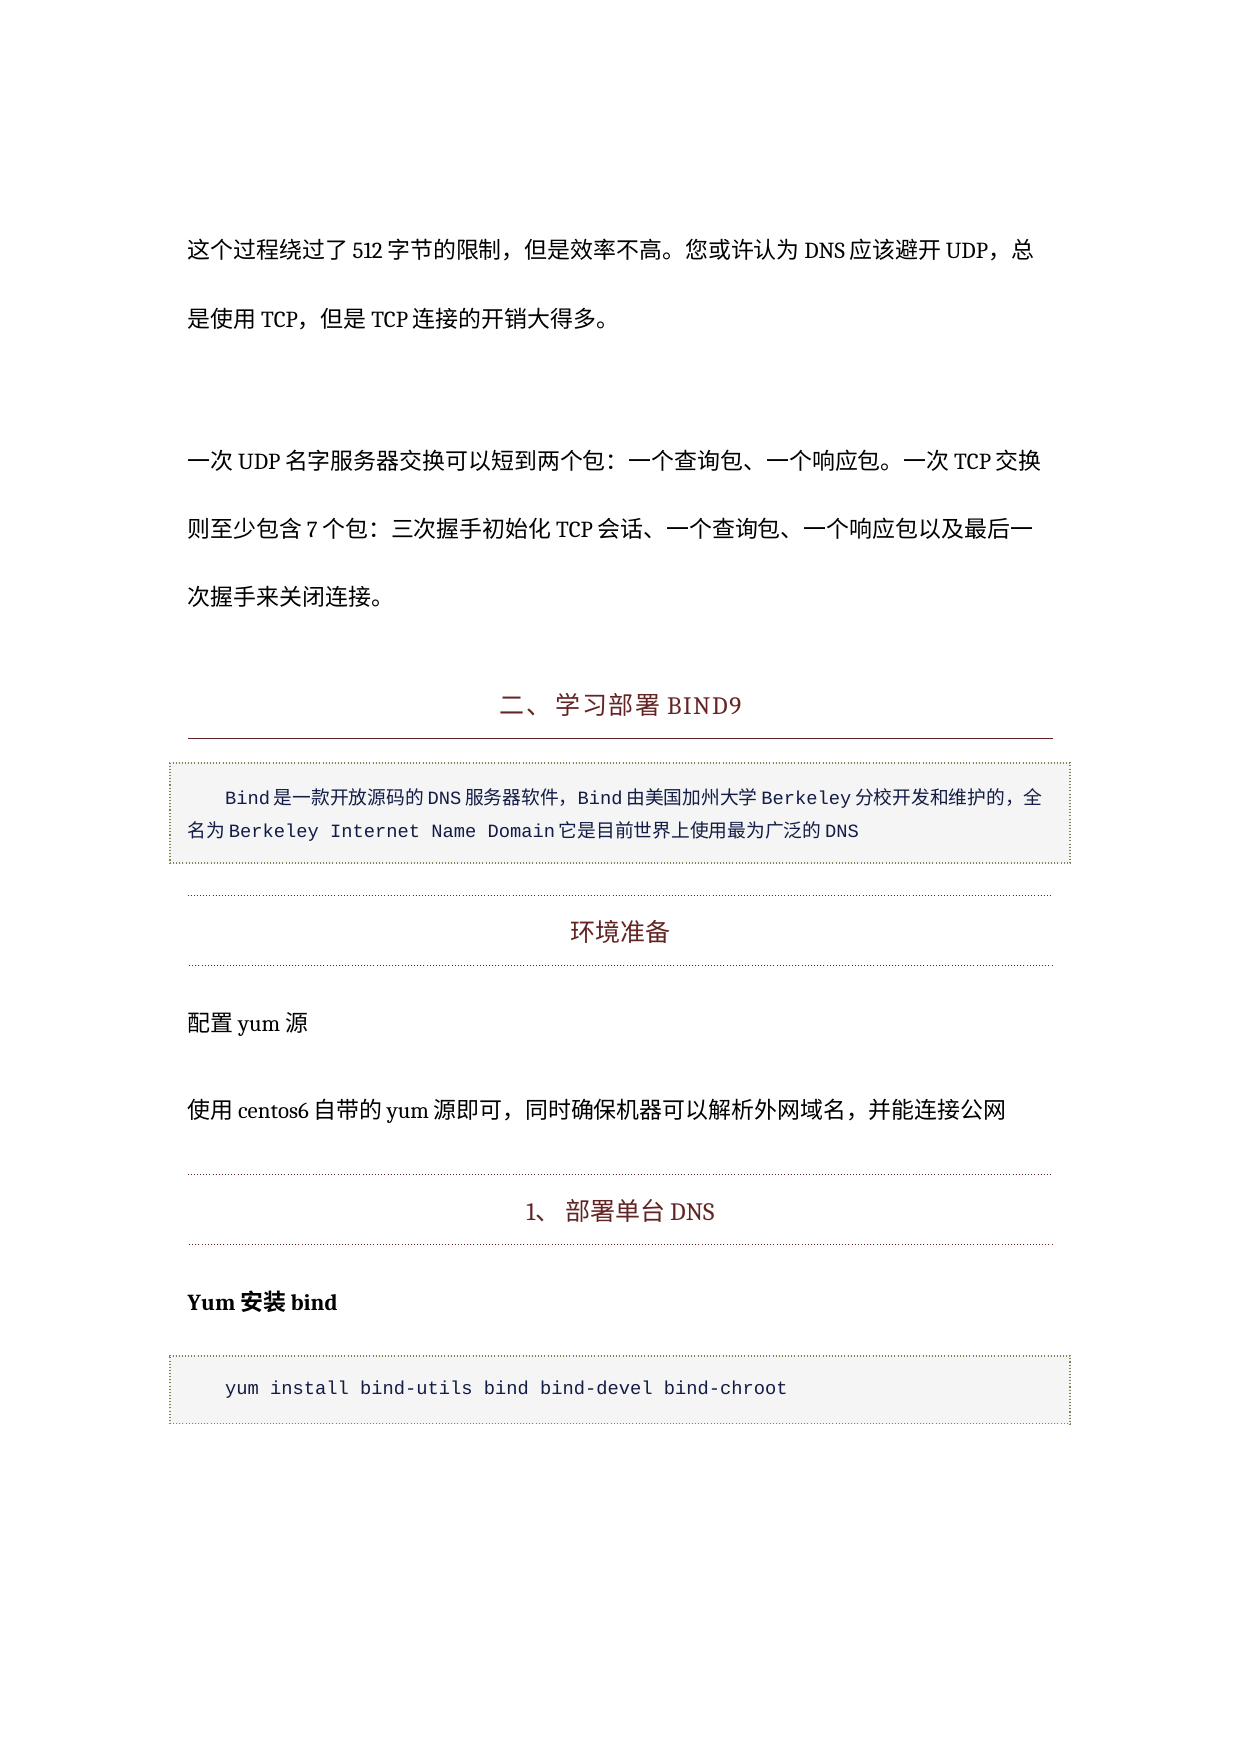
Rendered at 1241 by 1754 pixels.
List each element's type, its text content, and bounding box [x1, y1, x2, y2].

text 一次UDP名字服务器交换可以短到两个包：一个查询包、一个响应包。一次TCP交换则至少包含7个包：三次握手初始化TCP会话、一个查询包、一个响应包以及最后一次握手来关闭连接。 [187, 427, 1053, 628]
text yum install bind-utils bind bind-devel bind-chroot [169, 1355, 1071, 1424]
subtitle 部署单台dns [187, 1174, 1053, 1245]
subtitle 学习部署bind9 [187, 671, 1053, 739]
text 使用centos6自带的yum源即可，同时确保机器可以解析外网域名，并能连接公网 [187, 1076, 1053, 1141]
text Bind是一款开放源码的DNS服务器软件，Bind由美国加州大学Berkeley分校开发和维护的，全名为Berkeley Internet Name Domain它是目前世界上使用最为广泛的DNS [169, 762, 1071, 864]
text 配置yum源 [187, 989, 1053, 1054]
text Yum安装bind [187, 1268, 1053, 1333]
subtitle 环境准备 [187, 895, 1053, 966]
text 这个过程绕过了512字节的限制，但是效率不高。您或许认为DNS应该避开UDP，总是使用TCP，但是TCP连接的开销大得多。 [187, 217, 1053, 350]
